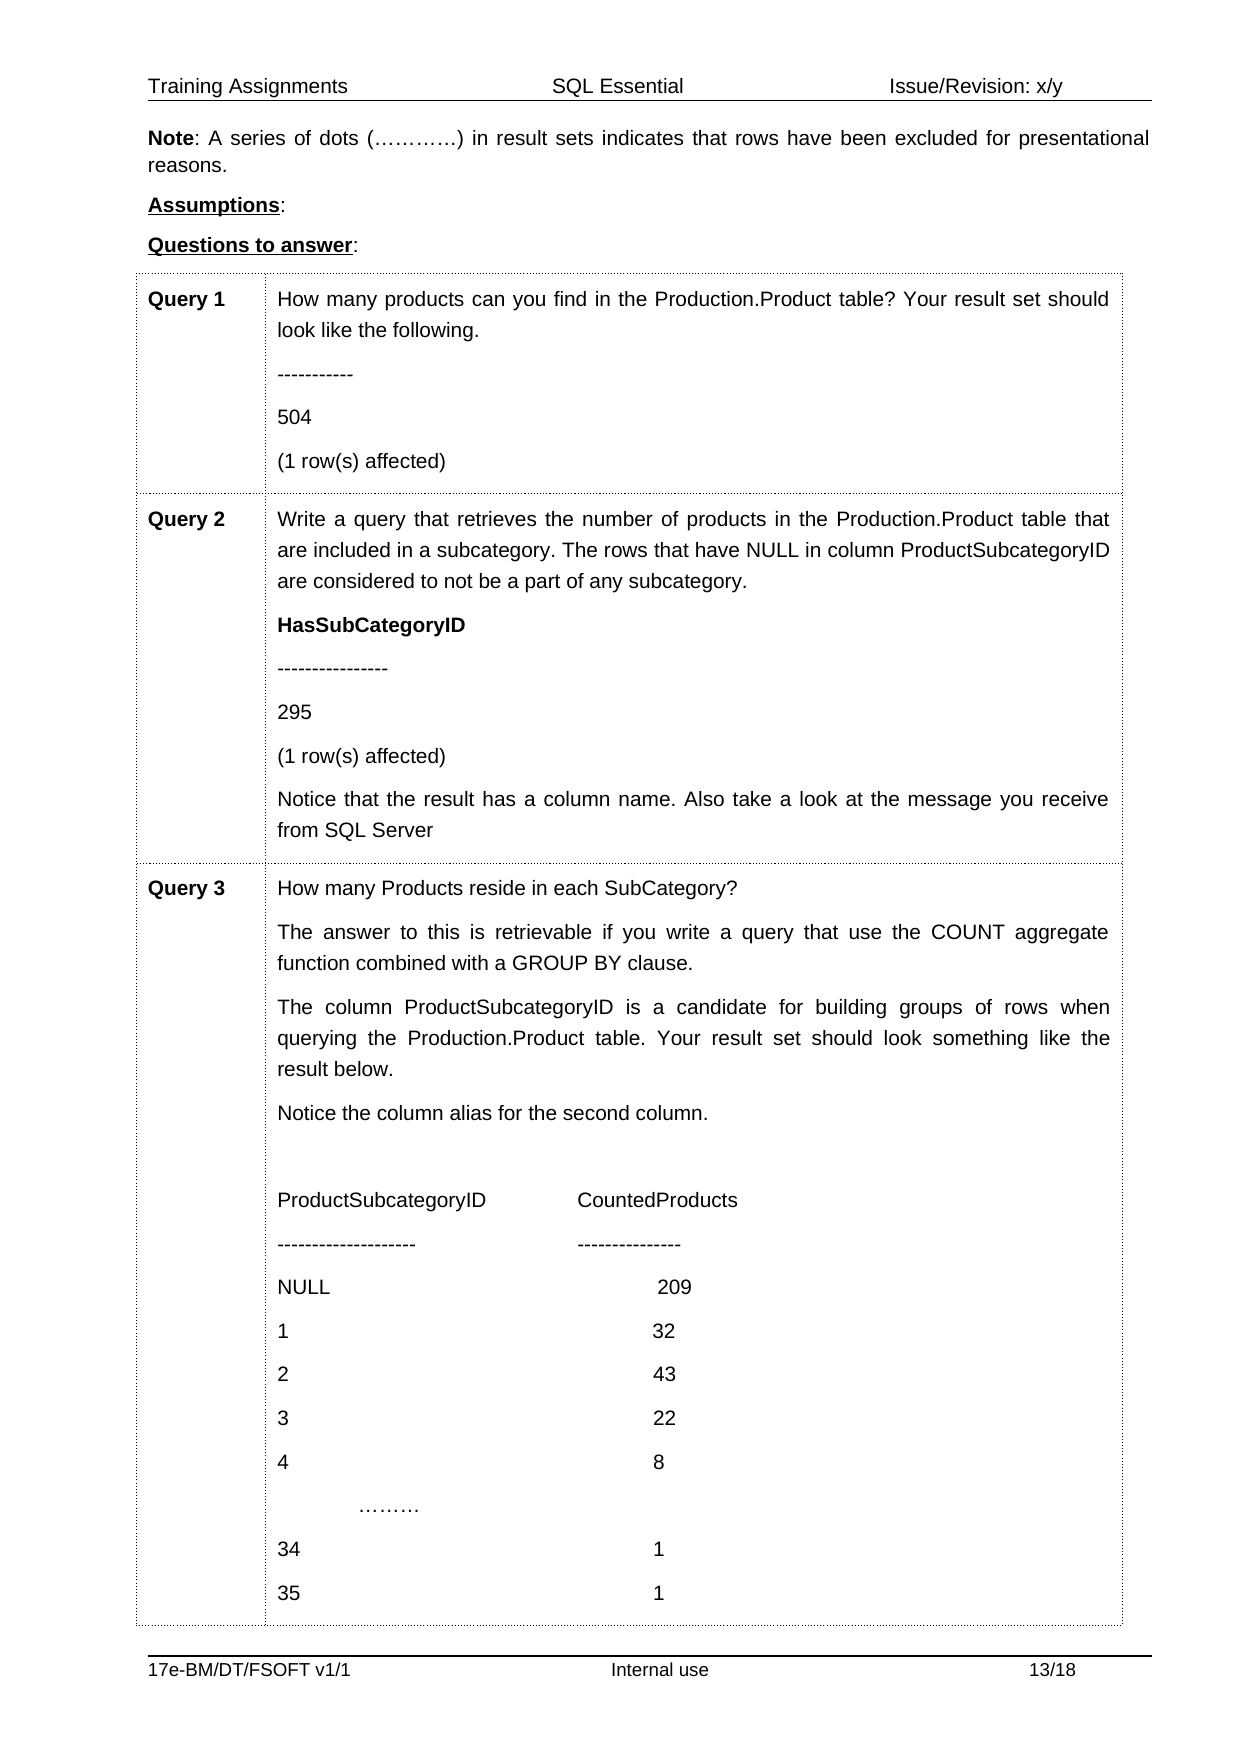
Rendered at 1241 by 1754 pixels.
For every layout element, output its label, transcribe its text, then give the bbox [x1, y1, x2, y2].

text Assumptions: [148, 193, 1152, 217]
text Note: A series of dots (…………) in result sets indicates that rows have been excluded for presentational reasons. [148, 126, 1152, 177]
table_cell Write a query that retrieves the number of products in the Production.Product table that are included in a subcategory. The rows that have NULL in column ProductSubcategoryID are considered to not be a part of any subcategory. HasSubCategoryID ---------------- 295 (1 row(s) affected) Notice that the result has a column name. Also take a look at the message you receive from SQL Server [266, 493, 1122, 862]
table_header Query 1 [136, 273, 266, 493]
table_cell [266, 863, 1122, 1625]
table_header How many products can you find in the Production.Product table? Your result set should look like the following. ----------- 504 (1 row(s) affected) [266, 273, 1122, 493]
table_cell Query 2 [136, 493, 266, 862]
text Questions to answer: [148, 233, 1152, 257]
table_cell Query 3 [136, 863, 266, 1625]
